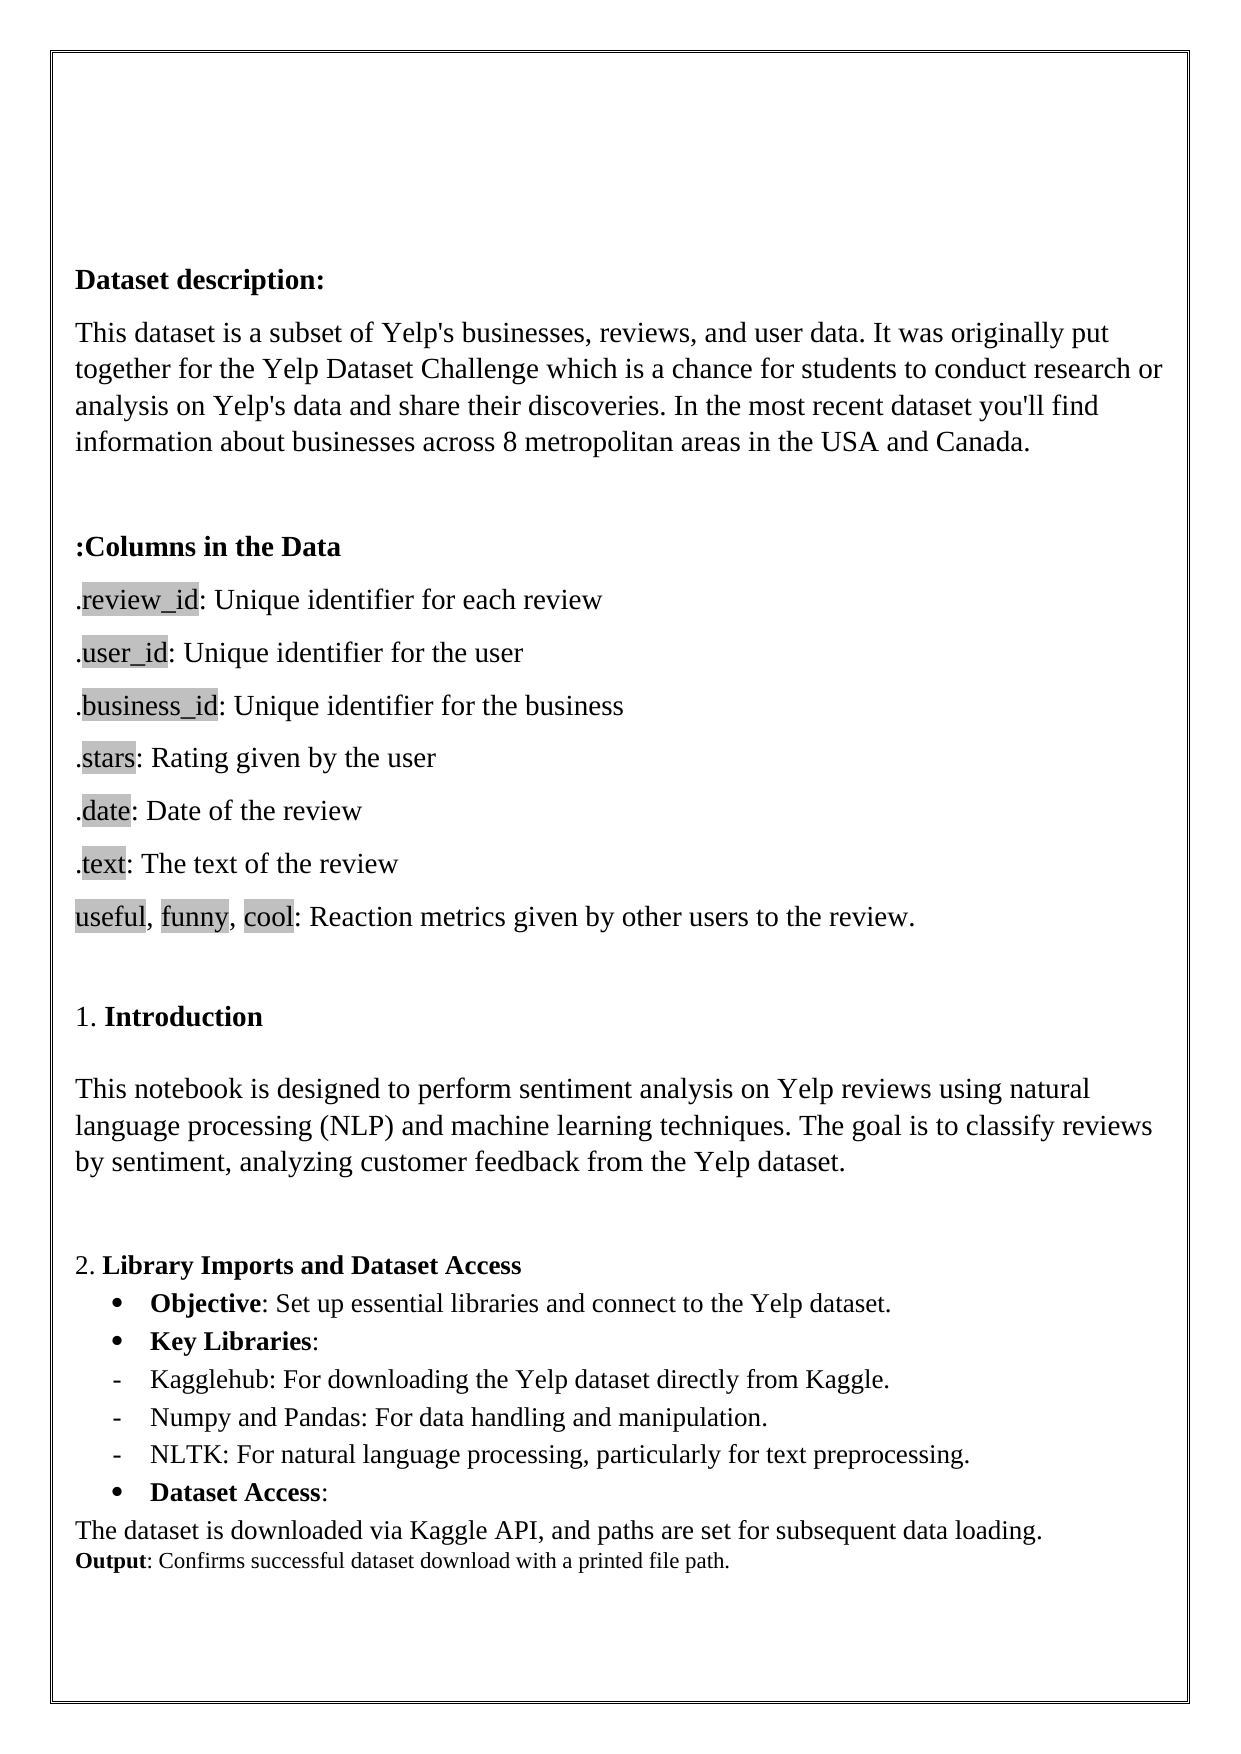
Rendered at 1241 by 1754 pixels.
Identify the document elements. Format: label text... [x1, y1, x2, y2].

subtitle Dataset Access: [112, 1476, 1165, 1507]
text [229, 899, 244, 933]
text review_id: Unique identifier for each review. [199, 582, 1165, 616]
text This dataset is a subset of Yelp's businesses, reviews, and user data. It was originally put together for the Yelp Dataset Challenge which is a chance for students to conduct research or analysis on Yelp's data and share their discoveries. In the most recent dataset you'll find information about businesses across 8 metropolitan areas in the USA and Canada. [75, 315, 1165, 457]
text useful, funny, cool: Reaction metrics given by other users to the review. [294, 899, 1165, 933]
subtitle NLTK: For natural language processing, particularly for text preprocessing. [112, 1438, 1165, 1469]
subtitle Kagglehub: For downloading the Yelp dataset directly from Kaggle. [112, 1363, 1165, 1394]
text Dataset description: [75, 262, 1165, 296]
subtitle 2. Library Imports and Dataset Access [75, 1249, 1165, 1281]
text Output: Confirms successful dataset download with a printed file path. [75, 1548, 1165, 1574]
text Columns in the Data: [75, 529, 1165, 563]
text stars: Rating given by the user. [136, 741, 1165, 774]
subtitle The dataset is downloaded via Kaggle API, and paths are set for subsequent data loading. [75, 1514, 1165, 1545]
text user_id: Unique identifier for the user. [168, 635, 1165, 668]
subtitle Key Libraries: [112, 1325, 1165, 1356]
text text: The text of the review. [126, 846, 1165, 880]
subtitle This notebook is designed to perform sentiment analysis on Yelp reviews using natural language processing (NLP) and machine learning techniques. The goal is to classify reviews by sentiment, analyzing customer feedback from the Yelp dataset. [75, 1072, 1165, 1177]
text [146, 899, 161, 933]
text date: Date of the review. [75, 793, 1165, 827]
text business_id: Unique identifier for the business. [218, 688, 1165, 721]
subtitle 1. Introduction [75, 999, 1165, 1032]
subtitle Objective: Set up essential libraries and connect to the Yelp dataset. [112, 1287, 1165, 1318]
subtitle Numpy and Pandas: For data handling and manipulation. [112, 1401, 1165, 1432]
